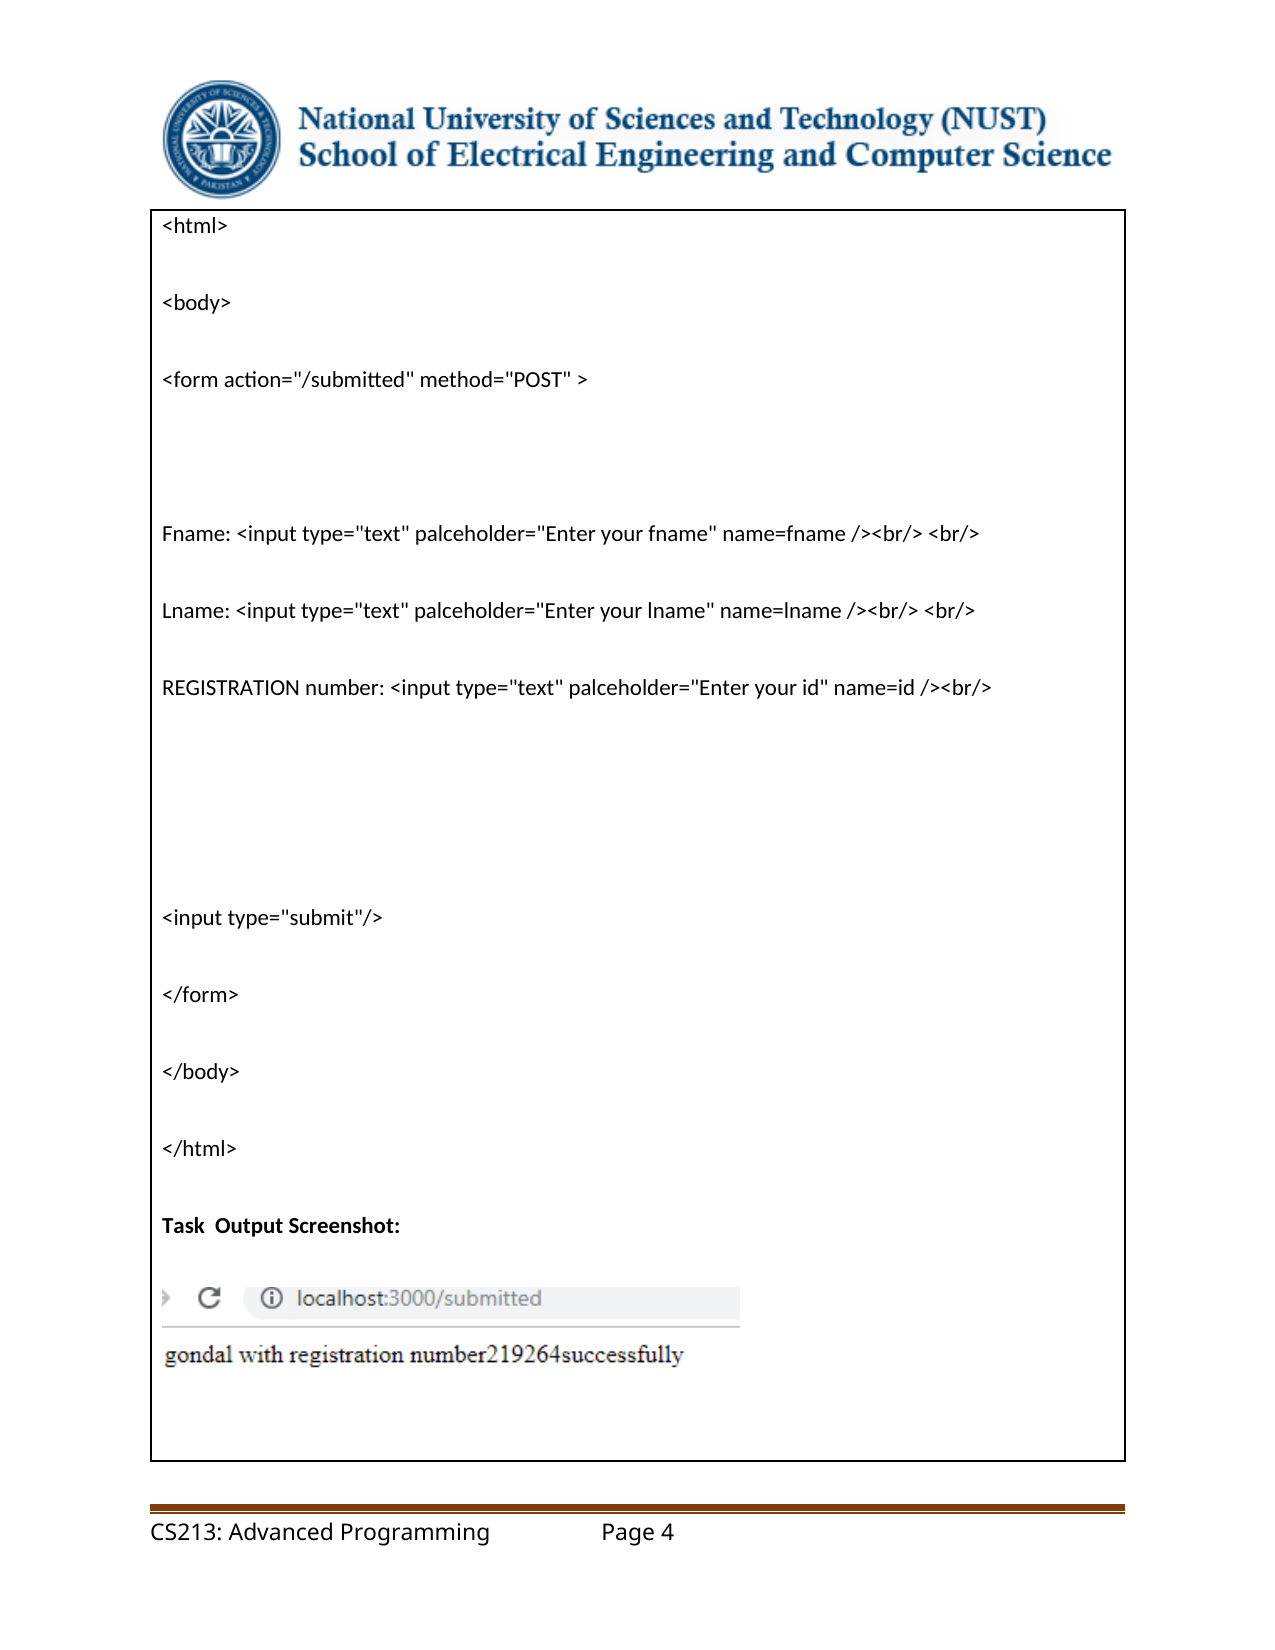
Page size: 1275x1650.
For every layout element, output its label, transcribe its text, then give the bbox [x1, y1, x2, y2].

picture [161, 1287, 740, 1413]
picture [150, 75, 1125, 209]
